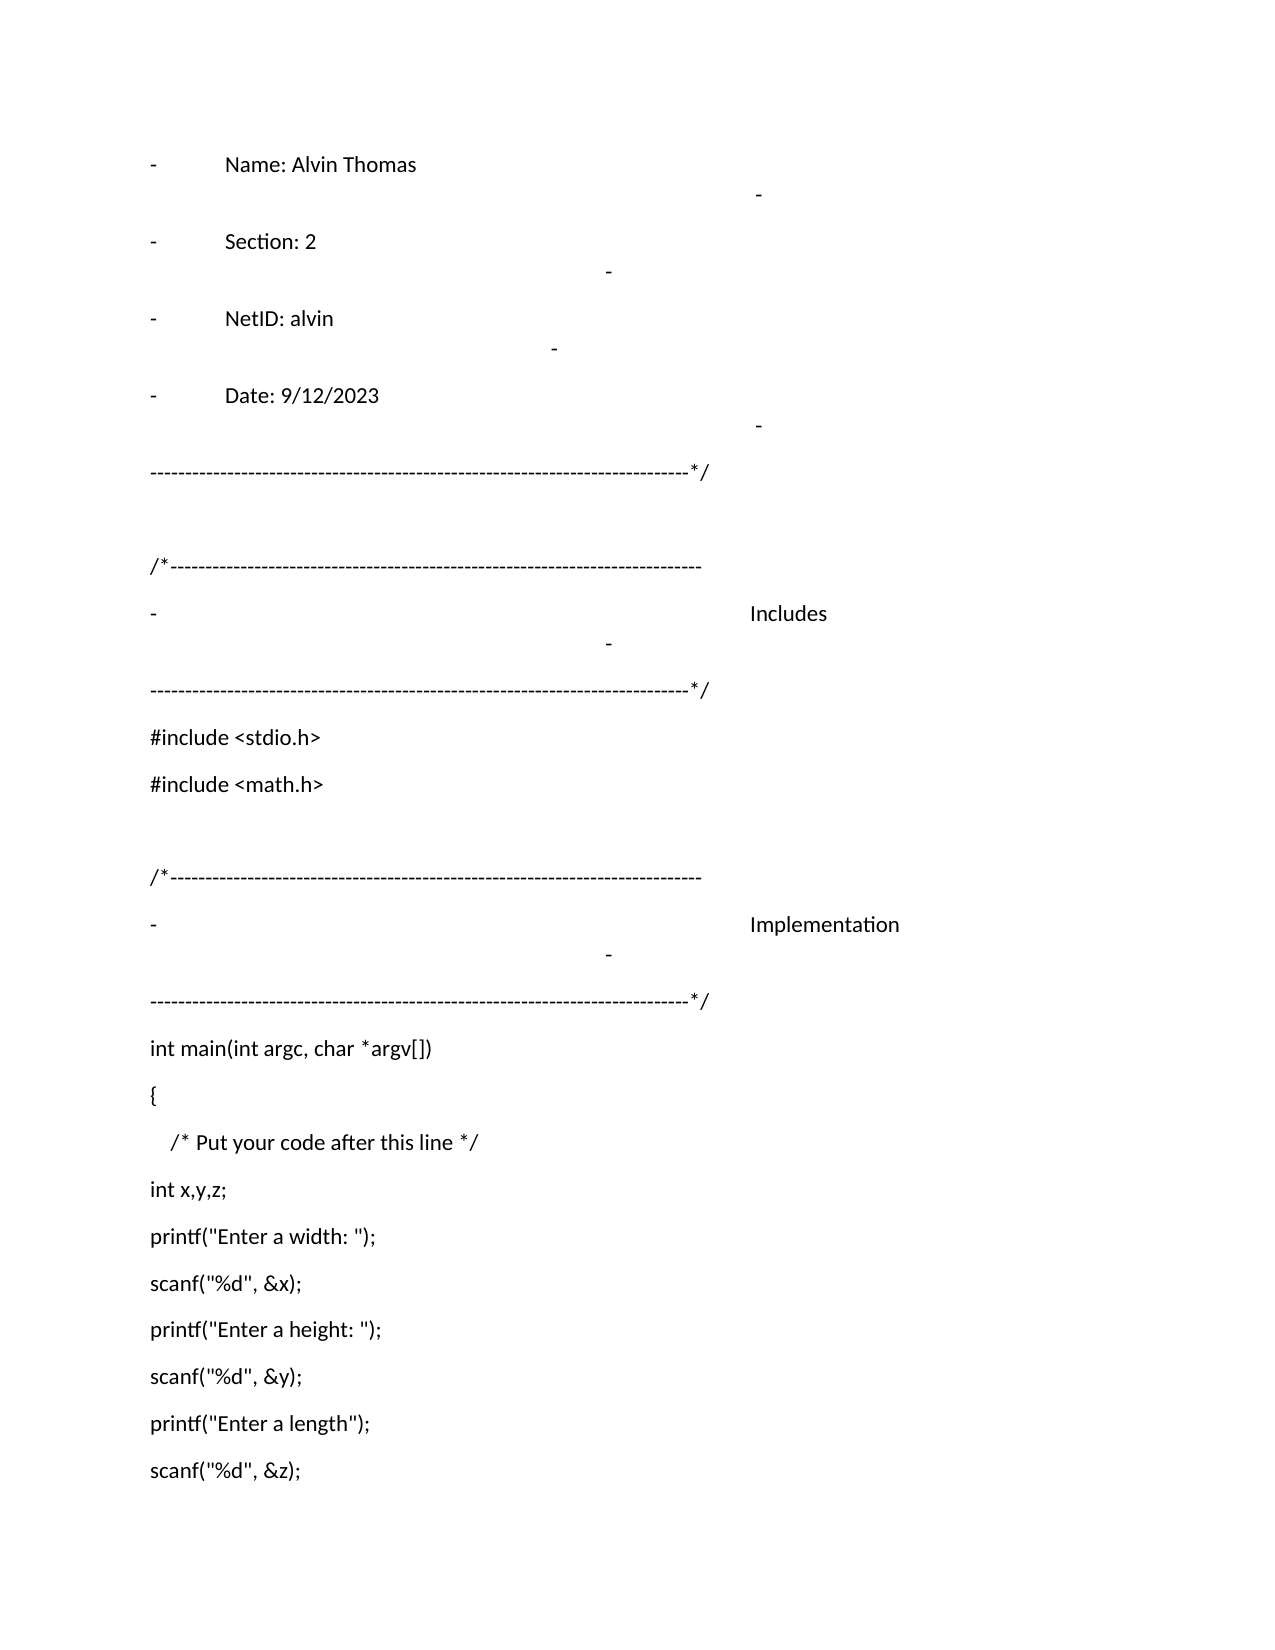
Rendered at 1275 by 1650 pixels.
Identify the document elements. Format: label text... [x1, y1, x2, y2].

text - Includes - [150, 599, 1125, 657]
text scanf("%d", &z); [150, 1456, 1125, 1484]
text - Date: 9/12/2023 - [150, 381, 1125, 439]
text /*---------------------------------------------------------------------------- [150, 552, 1125, 580]
text printf("Enter a length"); [150, 1409, 1125, 1437]
text -----------------------------------------------------------------------------*/ [150, 676, 1125, 704]
text int main(int argc, char *argv[]) [150, 1034, 1125, 1062]
text int x,y,z; [150, 1175, 1125, 1203]
text printf("Enter a width: "); [150, 1222, 1125, 1250]
text - NetID: alvin - [150, 304, 1125, 362]
text printf("Enter a height: "); [150, 1316, 1125, 1344]
text - Section: 2 - [150, 227, 1125, 285]
text { [150, 1081, 1125, 1109]
text -----------------------------------------------------------------------------*/ [150, 987, 1125, 1016]
text scanf("%d", &x); [150, 1269, 1125, 1297]
text scanf("%d", &y); [150, 1362, 1125, 1391]
text /*---------------------------------------------------------------------------- [150, 863, 1125, 892]
text - Name: Alvin Thomas - [150, 150, 1125, 208]
text #include <stdio.h> [150, 723, 1125, 751]
text - Implementation - [150, 910, 1125, 969]
text #include <math.h> [150, 770, 1125, 798]
text /* Put your code after this line */ [150, 1128, 1125, 1156]
text -----------------------------------------------------------------------------*/ [150, 458, 1125, 486]
